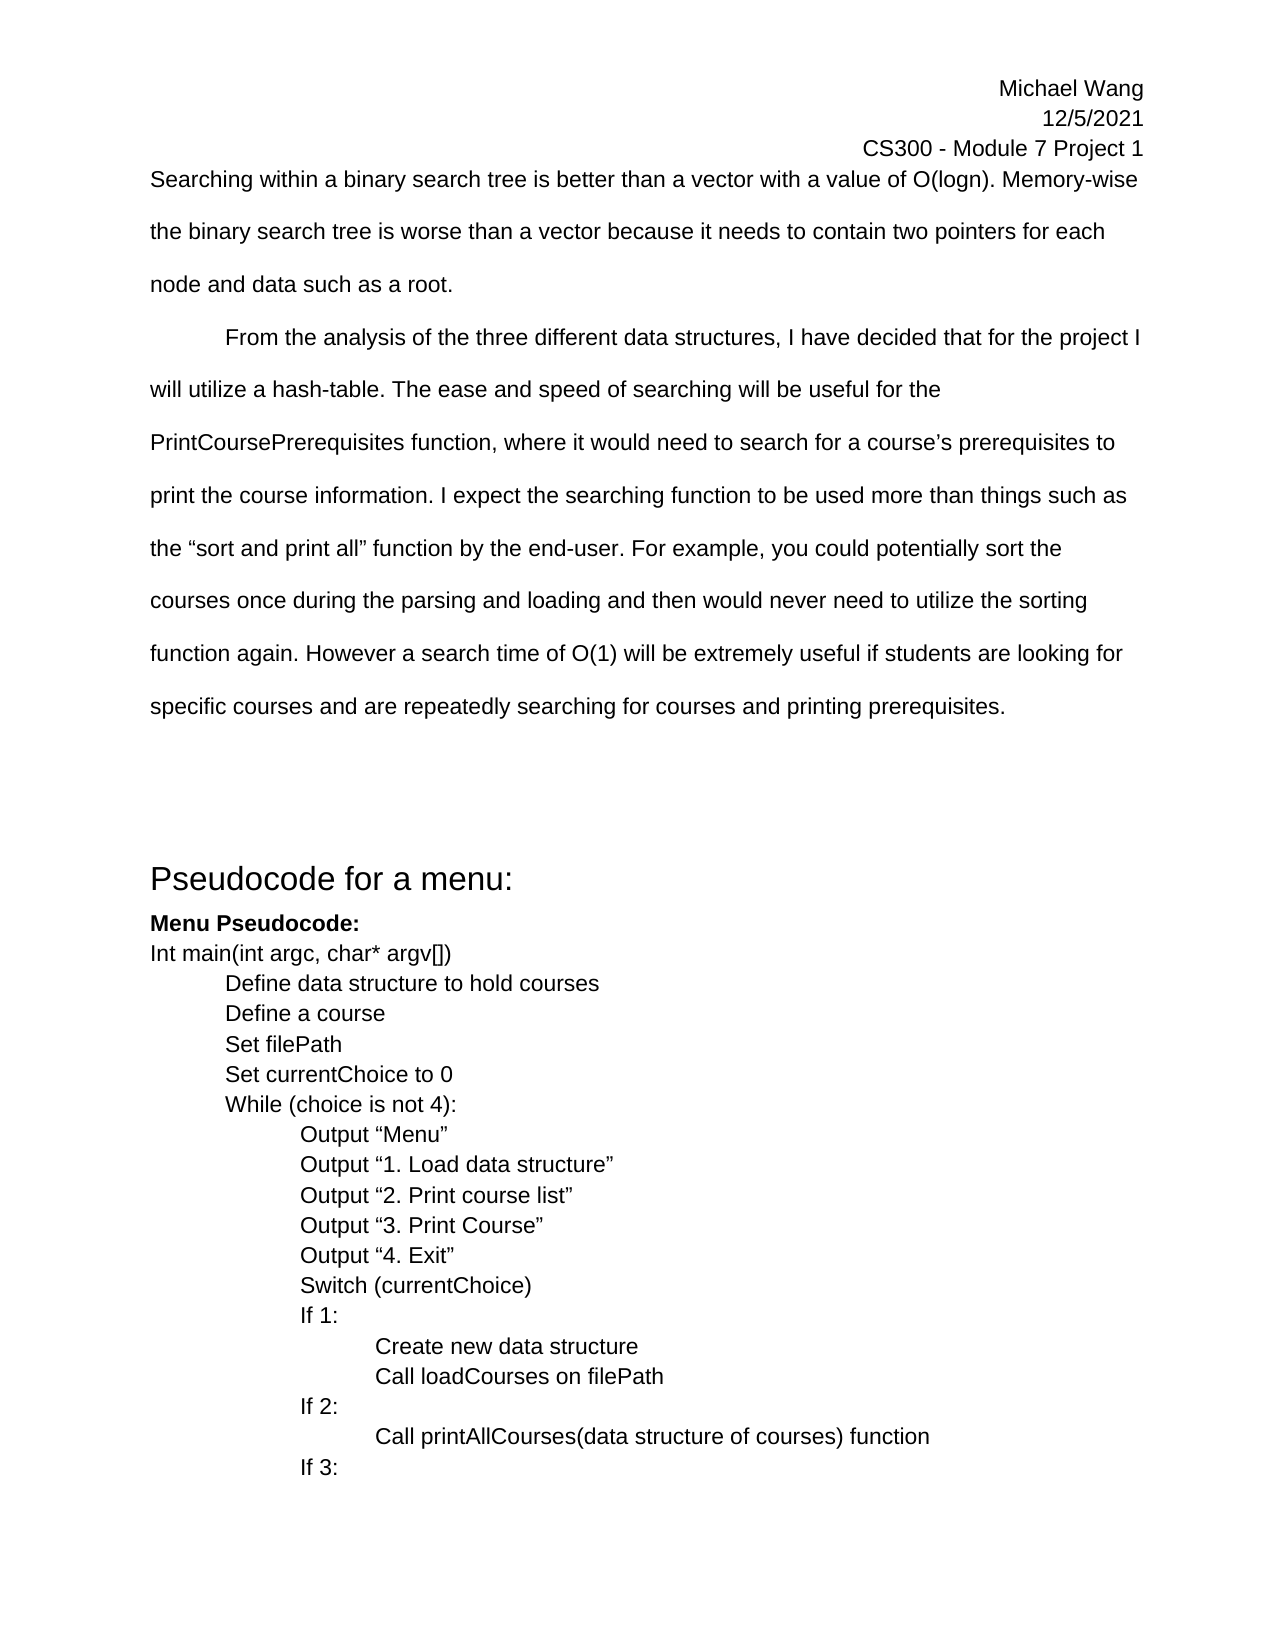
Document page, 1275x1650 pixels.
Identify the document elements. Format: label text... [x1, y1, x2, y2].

text Call loadCourses on filePath [150, 1363, 1144, 1389]
text If 1: [150, 1302, 1144, 1329]
text Define a course [150, 1000, 1144, 1027]
text Set filePath [150, 1031, 1144, 1057]
text From the analysis of the three different data structures, I have decided that for the project I will utilize a hash-table. The ease and speed of searching will be useful for the PrintCoursePrerequisites function, where it would need to search for a course’s prerequisites to print the course information. I expect the searching function to be used more than things such as the “sort and print all” function by the end-user. For example, you could potentially sort the courses once during the parsing and loading and then would never need to utilize the sorting function again. However a search time of O(1) will be extremely useful if students are looking for specific courses and are repeatedly searching for courses and printing prerequisites. [150, 324, 1144, 719]
text While (choice is not 4): [150, 1091, 1144, 1117]
text If 3: [150, 1453, 1144, 1480]
text Output “3. Print Course” [150, 1212, 1144, 1238]
text Set currentChoice to 0 [150, 1061, 1144, 1087]
text Output “1. Load data structure” [150, 1151, 1144, 1178]
text Switch (currentChoice) [150, 1272, 1144, 1299]
text Output “Menu” [150, 1121, 1144, 1148]
text Menu Pseudocode: [150, 910, 1144, 936]
text Define data structure to hold courses [150, 970, 1144, 997]
text Create new data structure [150, 1333, 1144, 1359]
subtitle Pseudocode for a menu: [150, 859, 1144, 897]
text Output “2. Print course list” [150, 1182, 1144, 1208]
text Output “4. Exit” [150, 1242, 1144, 1268]
text Int main(int argc, char* argv[]) [150, 940, 1144, 966]
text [150, 166, 1144, 297]
text If 2: [150, 1393, 1144, 1419]
text Call printAllCourses(data structure of courses) function [150, 1423, 1144, 1450]
